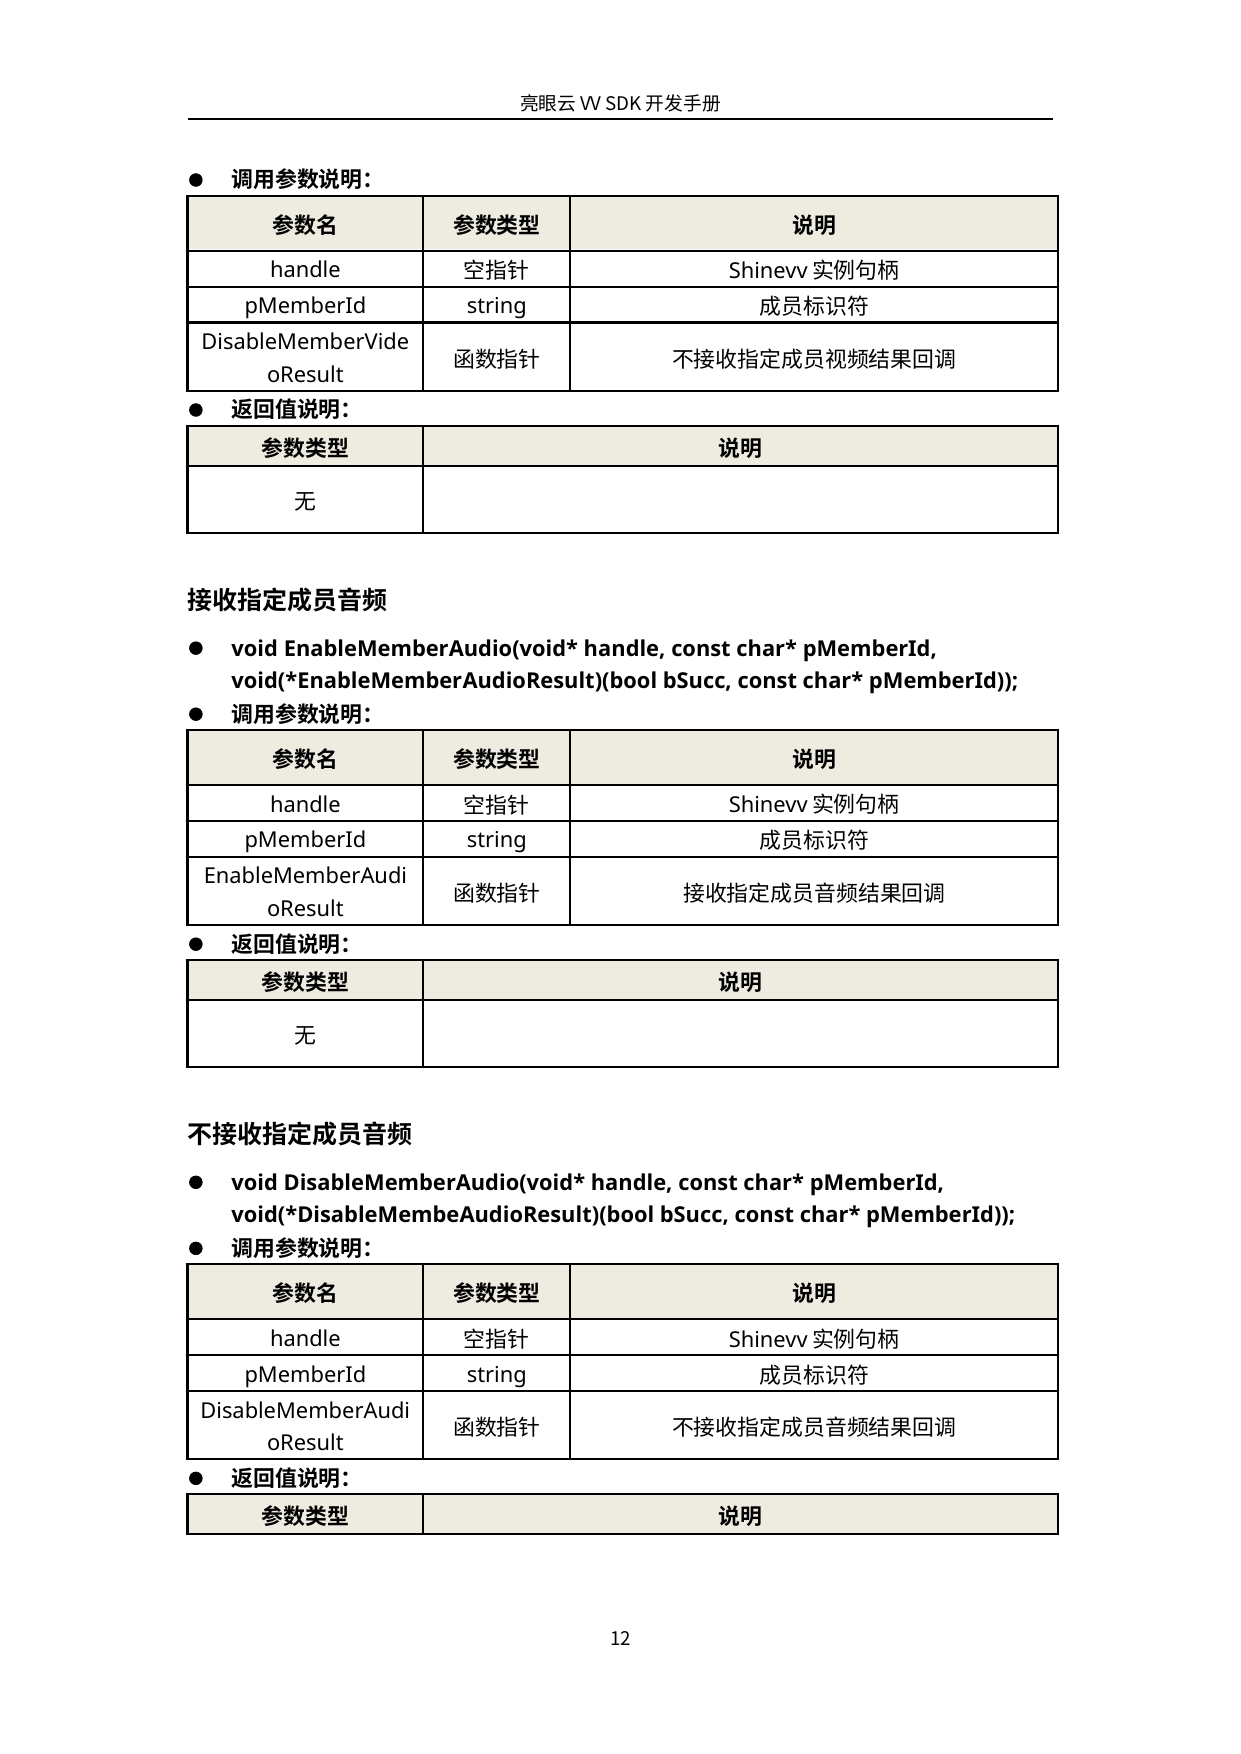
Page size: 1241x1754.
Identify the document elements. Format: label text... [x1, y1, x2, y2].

list 返回值说明： [187, 1460, 1053, 1493]
table_cell 接收指定成员音频结果回调 [571, 858, 1057, 924]
table_header 参数类型 [424, 1265, 569, 1318]
table_header 参数类型 [189, 427, 422, 465]
table_cell 空指针 [424, 786, 569, 820]
table_cell 函数指针 [424, 1392, 569, 1458]
table_cell DisableMemberVideoResult [189, 324, 422, 390]
table_header 说明 [571, 1265, 1057, 1318]
table_header 参数类型 [424, 731, 569, 784]
table_header 说明 [424, 427, 1057, 465]
table_cell pMemberId [189, 288, 422, 321]
table_cell 成员标识符 [571, 1356, 1057, 1390]
table_header 说明 [571, 197, 1057, 249]
table_cell 成员标识符 [571, 288, 1057, 321]
table_cell 无 [189, 1001, 422, 1066]
table_cell handle [189, 786, 422, 820]
table_cell 函数指针 [424, 324, 569, 390]
table_cell string [424, 288, 569, 321]
list 调用参数说明： [187, 162, 1053, 194]
list void(*DisableMembeAudioResult)(bool bSucc, const char* pMemberId)); [187, 1198, 1053, 1230]
list 返回值说明： [187, 392, 1053, 424]
table_cell handle [189, 252, 422, 286]
list 调用参数说明： [187, 696, 1053, 729]
list void DisableMemberAudio(void* handle, const char* pMemberId, [187, 1165, 1053, 1198]
table_header 说明 [424, 1495, 1057, 1533]
table_cell DisableMemberAudioResult [189, 1392, 422, 1458]
table_cell pMemberId [189, 822, 422, 856]
table_cell 空指针 [424, 1320, 569, 1354]
table_cell pMemberId [189, 1356, 422, 1390]
table_cell handle [189, 1320, 422, 1354]
table_header 参数名 [189, 1265, 422, 1318]
text 不接收指定成员音频 [187, 1100, 1053, 1165]
table_cell 无 [189, 467, 422, 532]
table_cell [424, 1001, 1057, 1066]
list void(*EnableMemberAudioResult)(bool bSucc, const char* pMemberId)); [187, 664, 1053, 696]
table_cell Shinevv实例句柄 [571, 786, 1057, 820]
table_cell 成员标识符 [571, 822, 1057, 856]
table_header 参数名 [189, 731, 422, 784]
table_cell Shinevv实例句柄 [571, 252, 1057, 286]
table_cell 不接收指定成员视频结果回调 [571, 324, 1057, 390]
text 接收指定成员音频 [187, 566, 1053, 631]
list void EnableMemberAudio(void* handle, const char* pMemberId, [187, 631, 1053, 664]
table_cell [424, 467, 1057, 532]
table_header 参数类型 [189, 1495, 422, 1533]
table_cell 函数指针 [424, 858, 569, 924]
table_cell 不接收指定成员音频结果回调 [571, 1392, 1057, 1458]
table_header 参数类型 [189, 961, 422, 999]
table_cell Shinevv实例句柄 [571, 1320, 1057, 1354]
table_header 参数类型 [424, 197, 569, 249]
table_cell 空指针 [424, 252, 569, 286]
list 返回值说明： [187, 926, 1053, 959]
table_cell string [424, 822, 569, 856]
table_header 参数名 [189, 197, 422, 249]
table_header 说明 [571, 731, 1057, 784]
table_cell string [424, 1356, 569, 1390]
table_header 说明 [424, 961, 1057, 999]
table_cell EnableMemberAudioResult [189, 858, 422, 924]
list 调用参数说明： [187, 1230, 1053, 1263]
